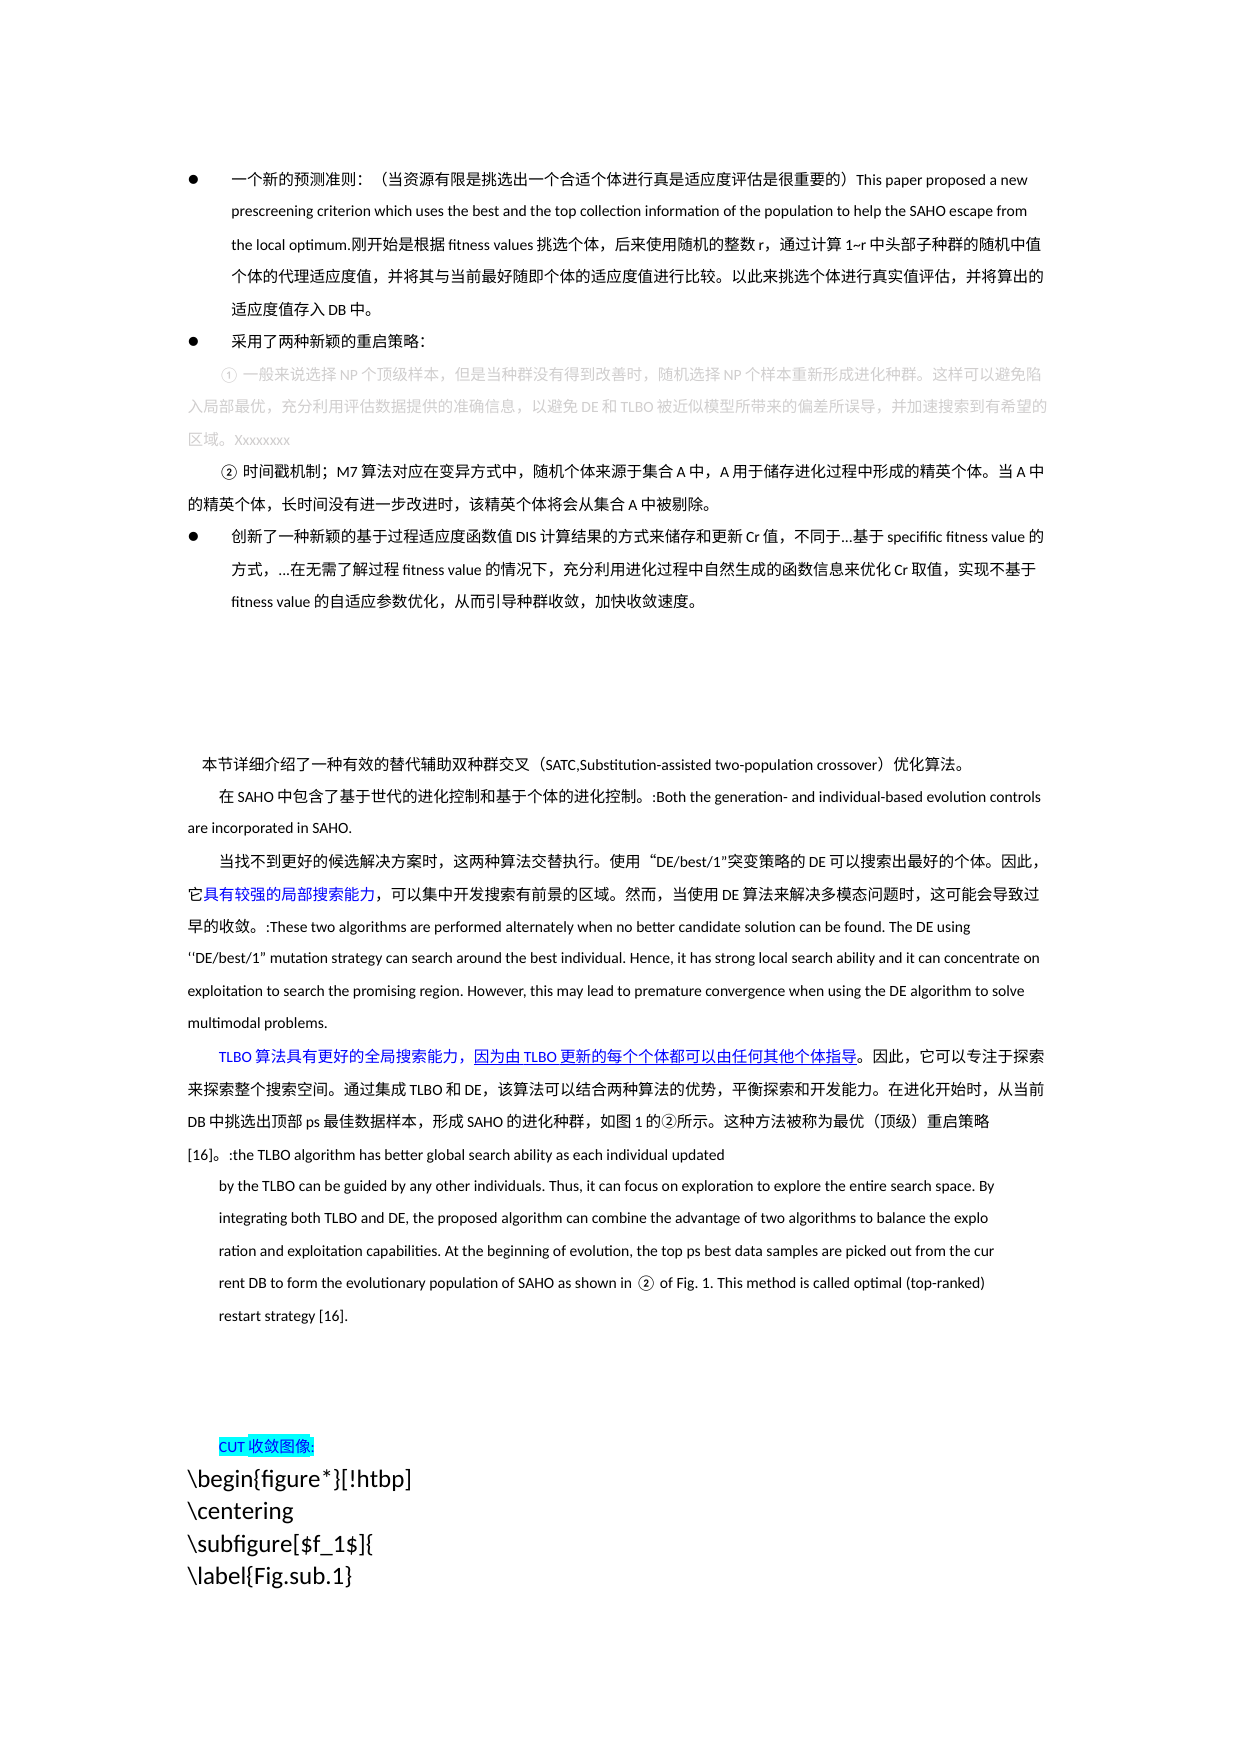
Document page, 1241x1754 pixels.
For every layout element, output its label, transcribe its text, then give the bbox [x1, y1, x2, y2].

list rent DB to form the evolutionary population of SAHO as shown in ② of Fig. 1. This method is called optimal (top-ranked) [187, 1267, 1053, 1299]
list restart strategy [16]. [187, 1299, 1053, 1332]
list by the TLBO can be guided by any other individuals. Thus, it can focus on exploration to explore the entire search space. By [187, 1169, 1053, 1202]
list 当找不到更好的候选解决方案时，这两种算法交替执行。使用“DE/best/1”突变策略的DE可以搜索出最好的个体。因此，它具有较强的局部搜索能力，可以集中开发搜索有前景的区域。然而，当使用DE算法来解决多模态问题时，这可能会导致过早的收敛。:These two algorithms are performed alternately when no better candidate solution can be found. The DE using ‘‘DE/best/1” mutation strategy can search around the best individual. Hence, it has strong local search ability and it can concentrate on exploitation to search the promising region. However, this may lead to premature convergence when using the DE algorithm to solve multimodal problems. [187, 844, 1053, 1039]
list 一个新的预测准则：（当资源有限是挑选出一个合适个体进行真是适应度评估是很重要的）This paper proposed a new prescreening criterion which uses the best and the top collection information of the population to help the SAHO escape from the local optimum.刚开始是根据fitness values挑选个体，后来使用随机的整数r，通过计算1~r中头部子种群的随机中值个体的代理适应度值，并将其与当前最好随即个体的适应度值进行比较。以此来挑选个体进行真实值评估，并将算出的适应度值存入DB中。 [187, 162, 1053, 324]
text \subfigure[$f_1$]{ [187, 1527, 1053, 1559]
list 采用了两种新颖的重启策略： [187, 324, 1053, 357]
text \label{Fig.sub.1} [187, 1559, 1053, 1592]
text \centering [187, 1494, 1053, 1527]
list 创新了一种新颖的基于过程适应度函数值DIS计算结果的方式来储存和更新Cr值，不同于...基于specifific fitness value的方式，...在无需了解过程fitness value的情况下，充分利用进化过程中自然生成的函数信息来优化Cr取值，实现不基于fitness value的自适应参数优化，从而引导种群收敛，加快收敛速度。 [187, 519, 1053, 617]
list 在SAHO中包含了基于世代的进化控制和基于个体的进化控制。:Both the generation- and individual-based evolution controls are incorporated in SAHO. [187, 779, 1053, 844]
list ②时间戳机制；M7算法对应在变异方式中，随机个体来源于集合A中，A用于储存进化过程中形成的精英个体。当A中的精英个体，长时间没有进一步改进时，该精英个体将会从集合A中被剔除。 [187, 454, 1053, 519]
list TLBO算法具有更好的全局搜索能力，因为由TLBO更新的每个个体都可以由任何其他个体指导。因此，它可以专注于探索来探索整个搜索空间。通过集成TLBO和DE，该算法可以结合两种算法的优势，平衡探索和开发能力。在进化开始时，从当前DB中挑选出顶部ps最佳数据样本，形成SAHO的进化种群，如图1的②所示。这种方法被称为最优（顶级）重启策略[16]。:the TLBO algorithm has better global search ability as each individual updated [187, 1039, 1053, 1169]
list ration and exploitation capabilities. At the beginning of evolution, the top ps best data samples are picked out from the cur [187, 1234, 1053, 1267]
list integrating both TLBO and DE, the proposed algorithm can combine the advantage of two algorithms to balance the explo [187, 1202, 1053, 1234]
list ①一般来说选择NP个顶级样本，但是当种群没有得到改善时，随机选择NP个样本重新形成进化种群。这样可以避免陷入局部最优，充分利用评估数据提供的准确信息，以避免DE和TLBO被近似模型所带来的偏差所误导，并加速搜索到有希望的区域。Xxxxxxxx [187, 357, 1053, 454]
list CUT收敛图像: [187, 1429, 1053, 1462]
text \begin{figure*}[!htbp] [187, 1462, 1053, 1494]
list 本节详细介绍了一种有效的替代辅助双种群交叉（SATC,Substitution-assisted two-population crossover）优化算法。 [187, 747, 1053, 779]
